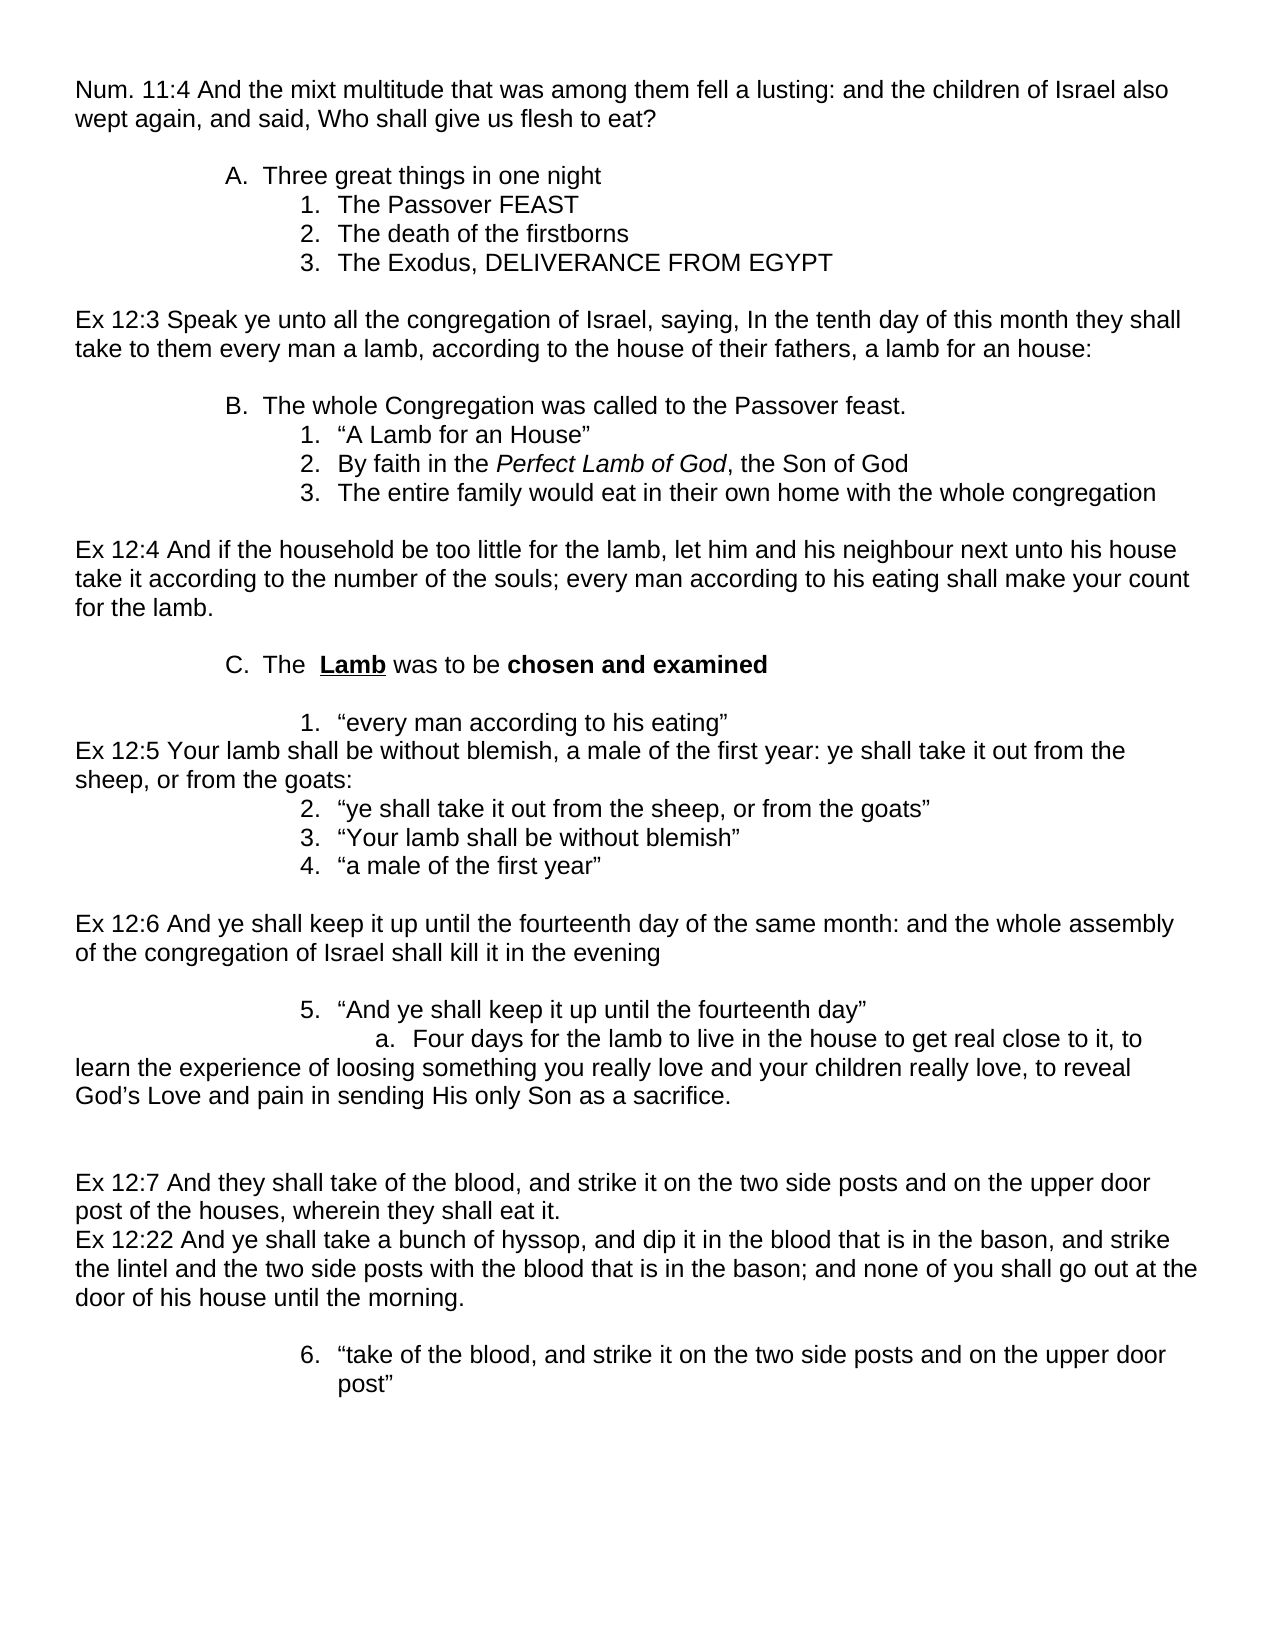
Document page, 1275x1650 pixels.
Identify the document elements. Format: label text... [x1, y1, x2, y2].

list “take of the blood, and strike it on the two side posts and on the upper door post” [300, 1340, 1200, 1397]
list The death of the firstborns [300, 219, 1200, 247]
text Ex 12:7 And they shall take of the blood, and strike it on the two side posts and on the upper door post of the houses, wherein they shall eat it. [75, 1167, 1200, 1225]
list Four days for the lamb to live in the house to get real close to it, to [375, 1024, 1200, 1052]
list “A Lamb for an House” [300, 420, 1200, 449]
list “a male of the first year” [300, 851, 1200, 880]
list The entire family would eat in their own home with the whole congregation [300, 477, 1200, 506]
list By faith in the Perfect Lamb of God, the Son of God [300, 449, 1200, 477]
list Three great things in one night [225, 161, 1200, 190]
text Ex 12:3 Speak ye unto all the congregation of Israel, saying, In the tenth day of this month they shall take to them every man a lamb, according to the house of their fathers, a lamb for an house: [75, 305, 1200, 362]
list “ye shall take it out from the sheep, or from the goats” [300, 794, 1200, 822]
list “Your lamb shall be without blemish” [300, 822, 1200, 851]
list The Exodus, DELIVERANCE FROM EGYPT [300, 247, 1200, 276]
text Num. 11:4 And the mixt multitude that was among them fell a lusting: and the children of Israel also wept again, and said, Who shall give us flesh to eat? [75, 75, 1200, 132]
list The Passover FEAST [300, 190, 1200, 219]
list “And ye shall keep it up until the fourteenth day” [300, 995, 1200, 1024]
text Ex 12:5 Your lamb shall be without blemish, a male of the first year: ye shall take it out from the sheep, or from the goats: [75, 736, 1200, 794]
list “every man according to his eating” [300, 707, 1200, 736]
text learn the experience of loosing something you really love and your children really love, to reveal God’s Love and pain in sending His only Son as a sacrifice. [75, 1052, 1200, 1110]
text Ex 12:4 And if the household be too little for the lamb, let him and his neighbour next unto his house take it according to the number of the souls; every man according to his eating shall make your count for the lamb. [75, 535, 1200, 621]
list The Lamb was to be chosen and examined [225, 650, 1200, 679]
list The whole Congregation was called to the Passover feast. [225, 391, 1200, 420]
text Ex 12:6 And ye shall keep it up until the fourteenth day of the same month: and the whole assembly of the congregation of Israel shall kill it in the evening [75, 909, 1200, 966]
text Ex 12:22 And ye shall take a bunch of hyssop, and dip it in the blood that is in the bason, and strike the lintel and the two side posts with the blood that is in the bason; and none of you shall go out at the door of his house until the morning. [75, 1225, 1200, 1311]
